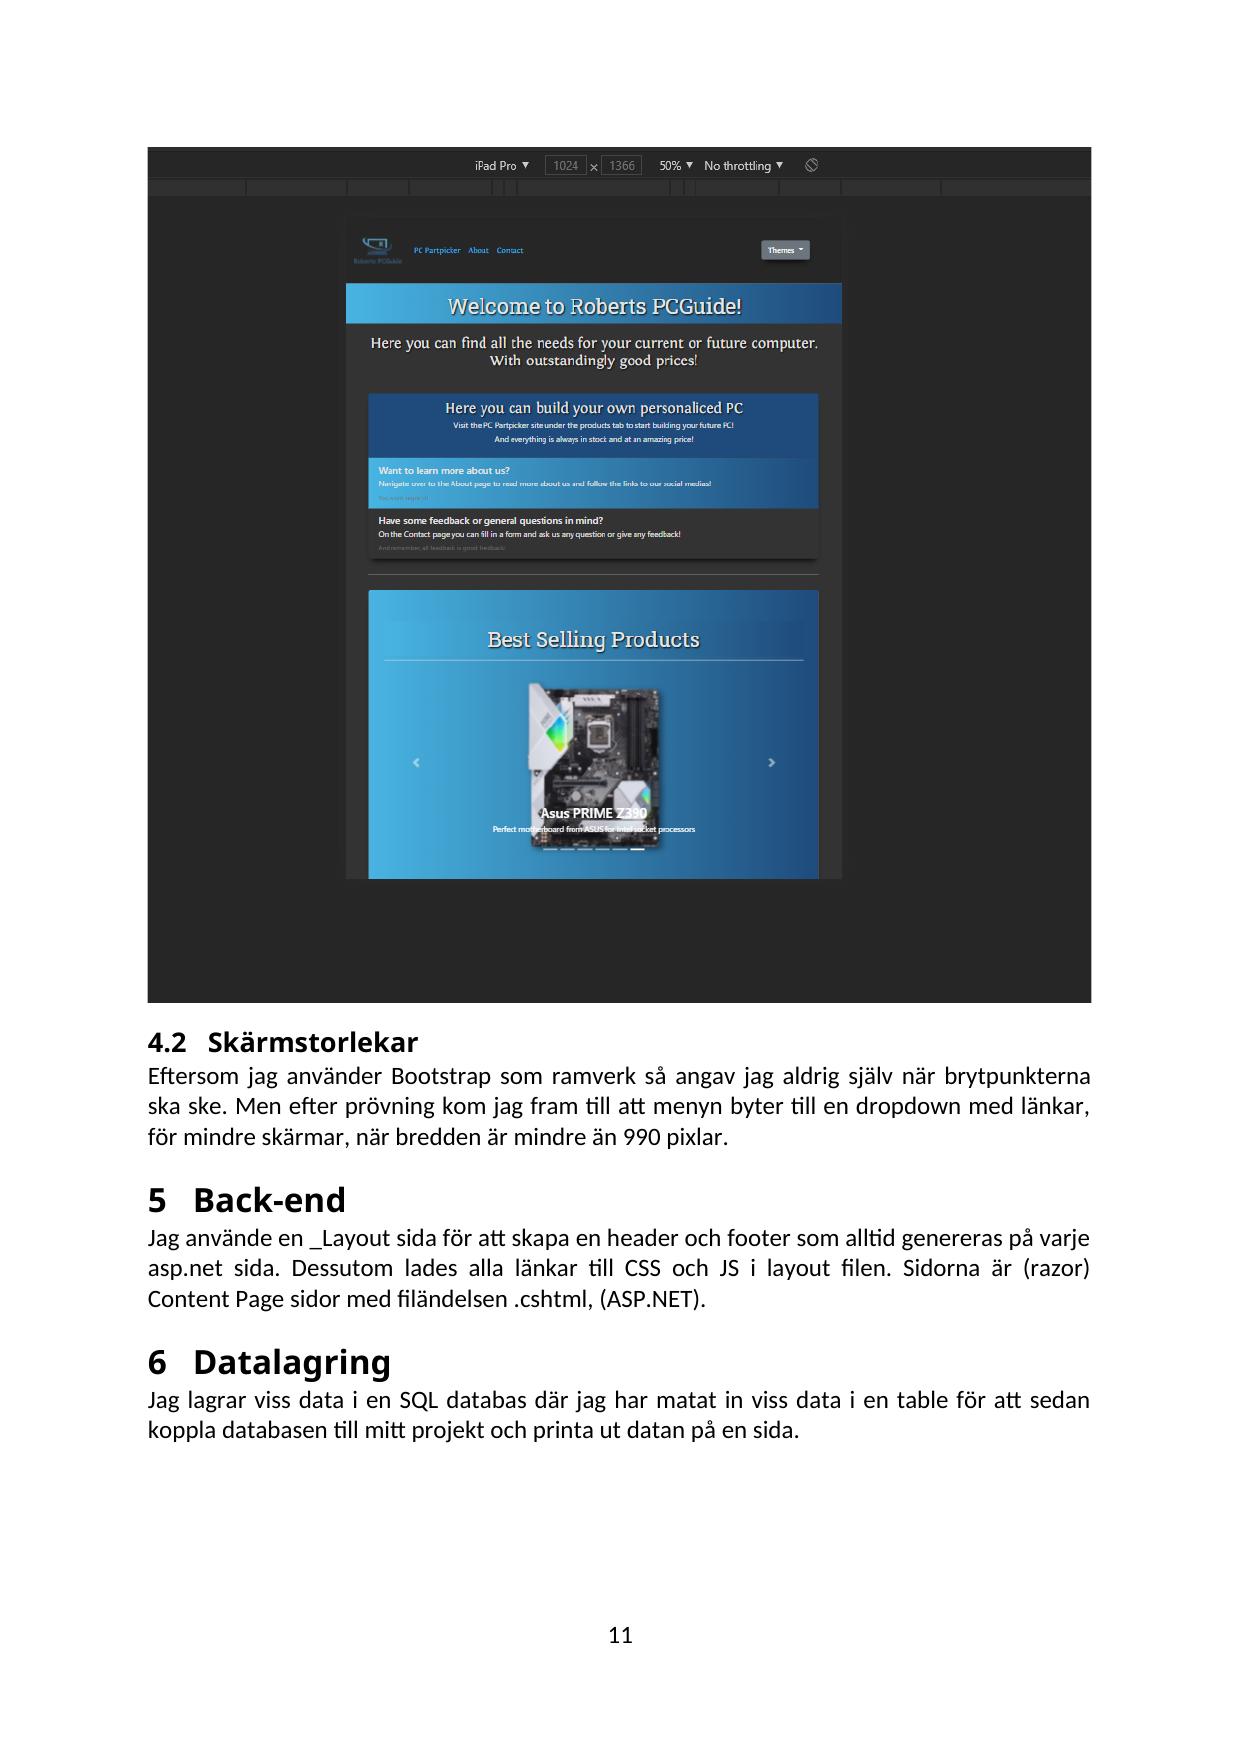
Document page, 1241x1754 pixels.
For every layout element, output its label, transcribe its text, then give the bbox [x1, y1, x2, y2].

text Jag lagrar viss data i en SQL databas där jag har matat in viss data i en table för att sedan koppla databasen till mitt projekt och printa ut datan på en sida. [148, 1384, 1093, 1445]
subtitle Datalagring [148, 1338, 1093, 1384]
text Eftersom jag använder Bootstrap som ramverk så angav jag aldrig själv när brytpunkterna ska ske. Men efter prövning kom jag fram till att menyn byter till en dropdown med länkar, för mindre skärmar, när bredden är mindre än 990 pixlar. [148, 1060, 1093, 1152]
subtitle Skärmstorlekar [148, 1023, 1093, 1060]
picture [147, 147, 1092, 1003]
subtitle Back-end [148, 1177, 1093, 1222]
